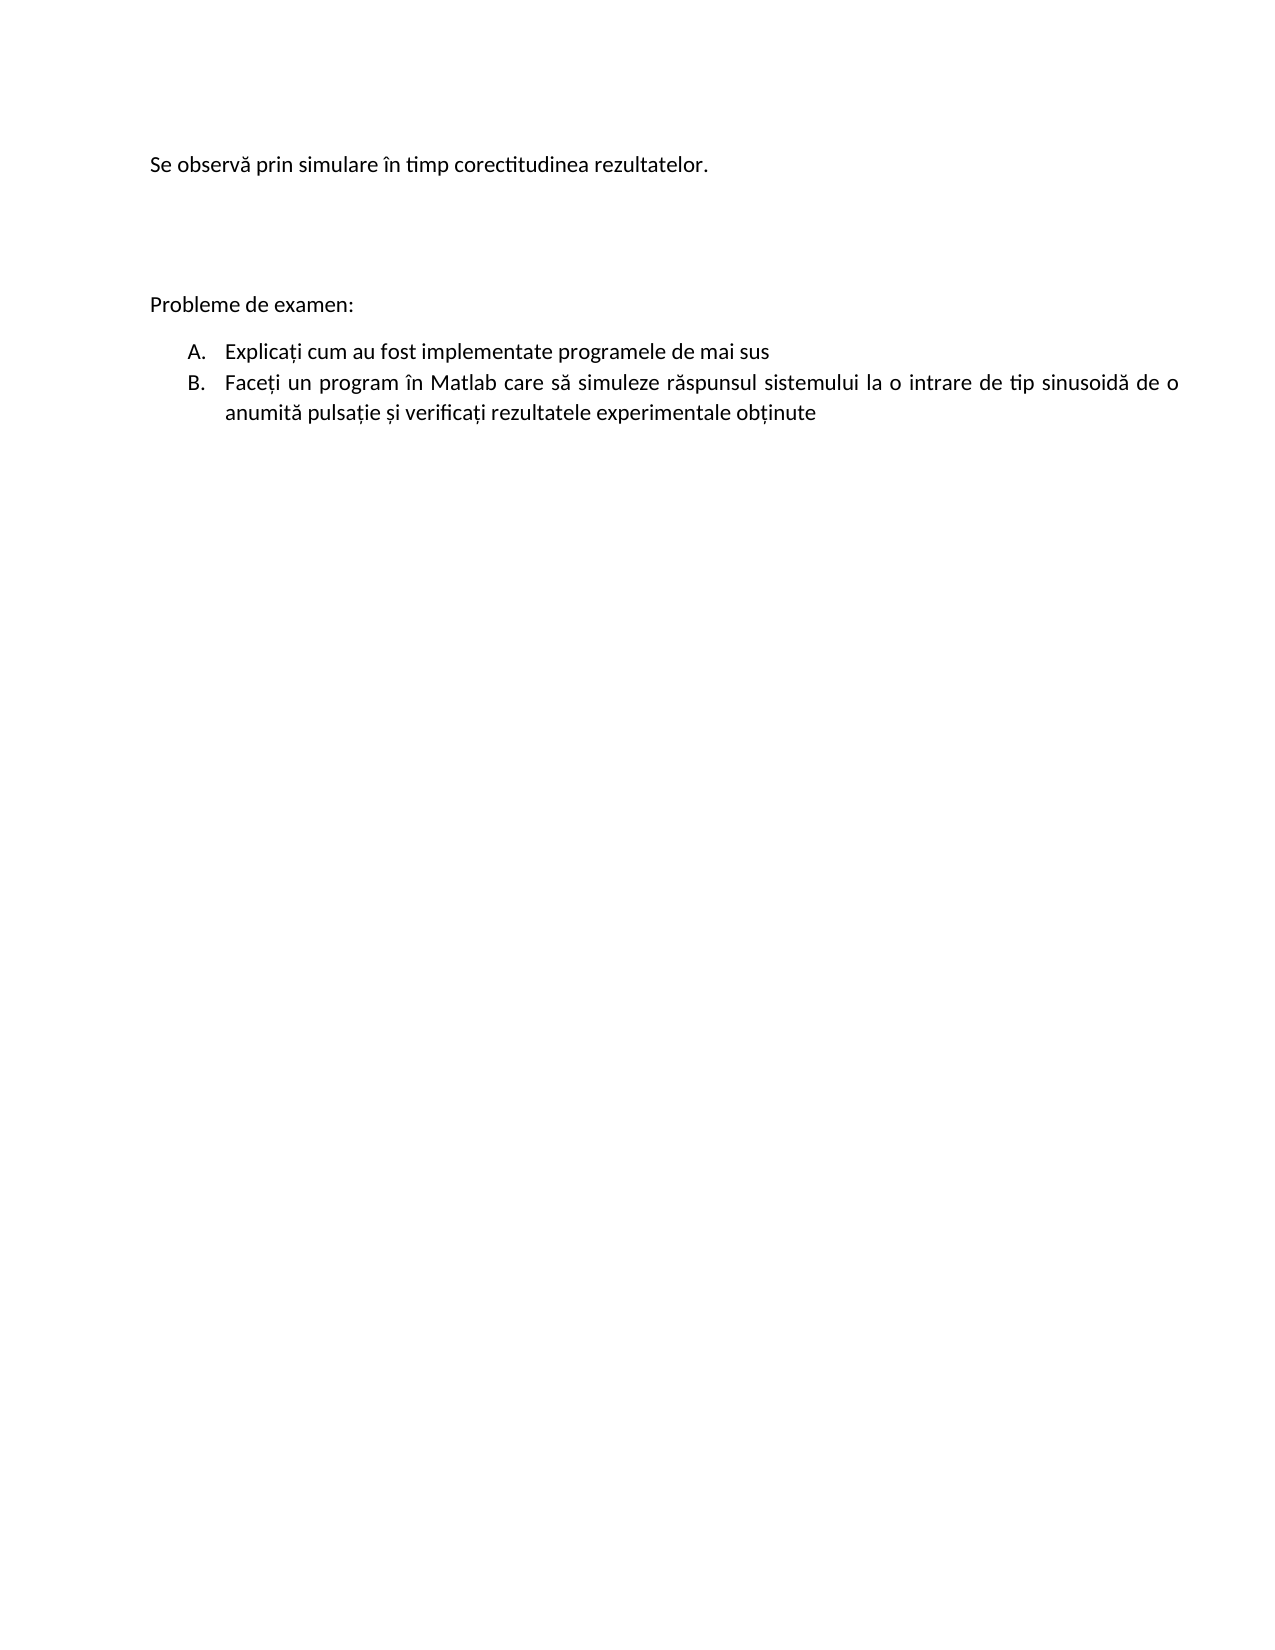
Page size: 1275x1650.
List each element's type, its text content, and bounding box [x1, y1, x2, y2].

list Faceți un program în Matlab care să simuleze răspunsul sistemului la o intrare de tip sinusoidă de o anumită pulsație și verificați rezultatele experimentale obținute [187, 368, 1181, 426]
text Probleme de examen: [150, 291, 1181, 319]
list Explicați cum au fost implementate programele de mai sus [187, 337, 1181, 366]
text Se observă prin simulare în timp corectitudinea rezultatelor. [150, 150, 1181, 178]
